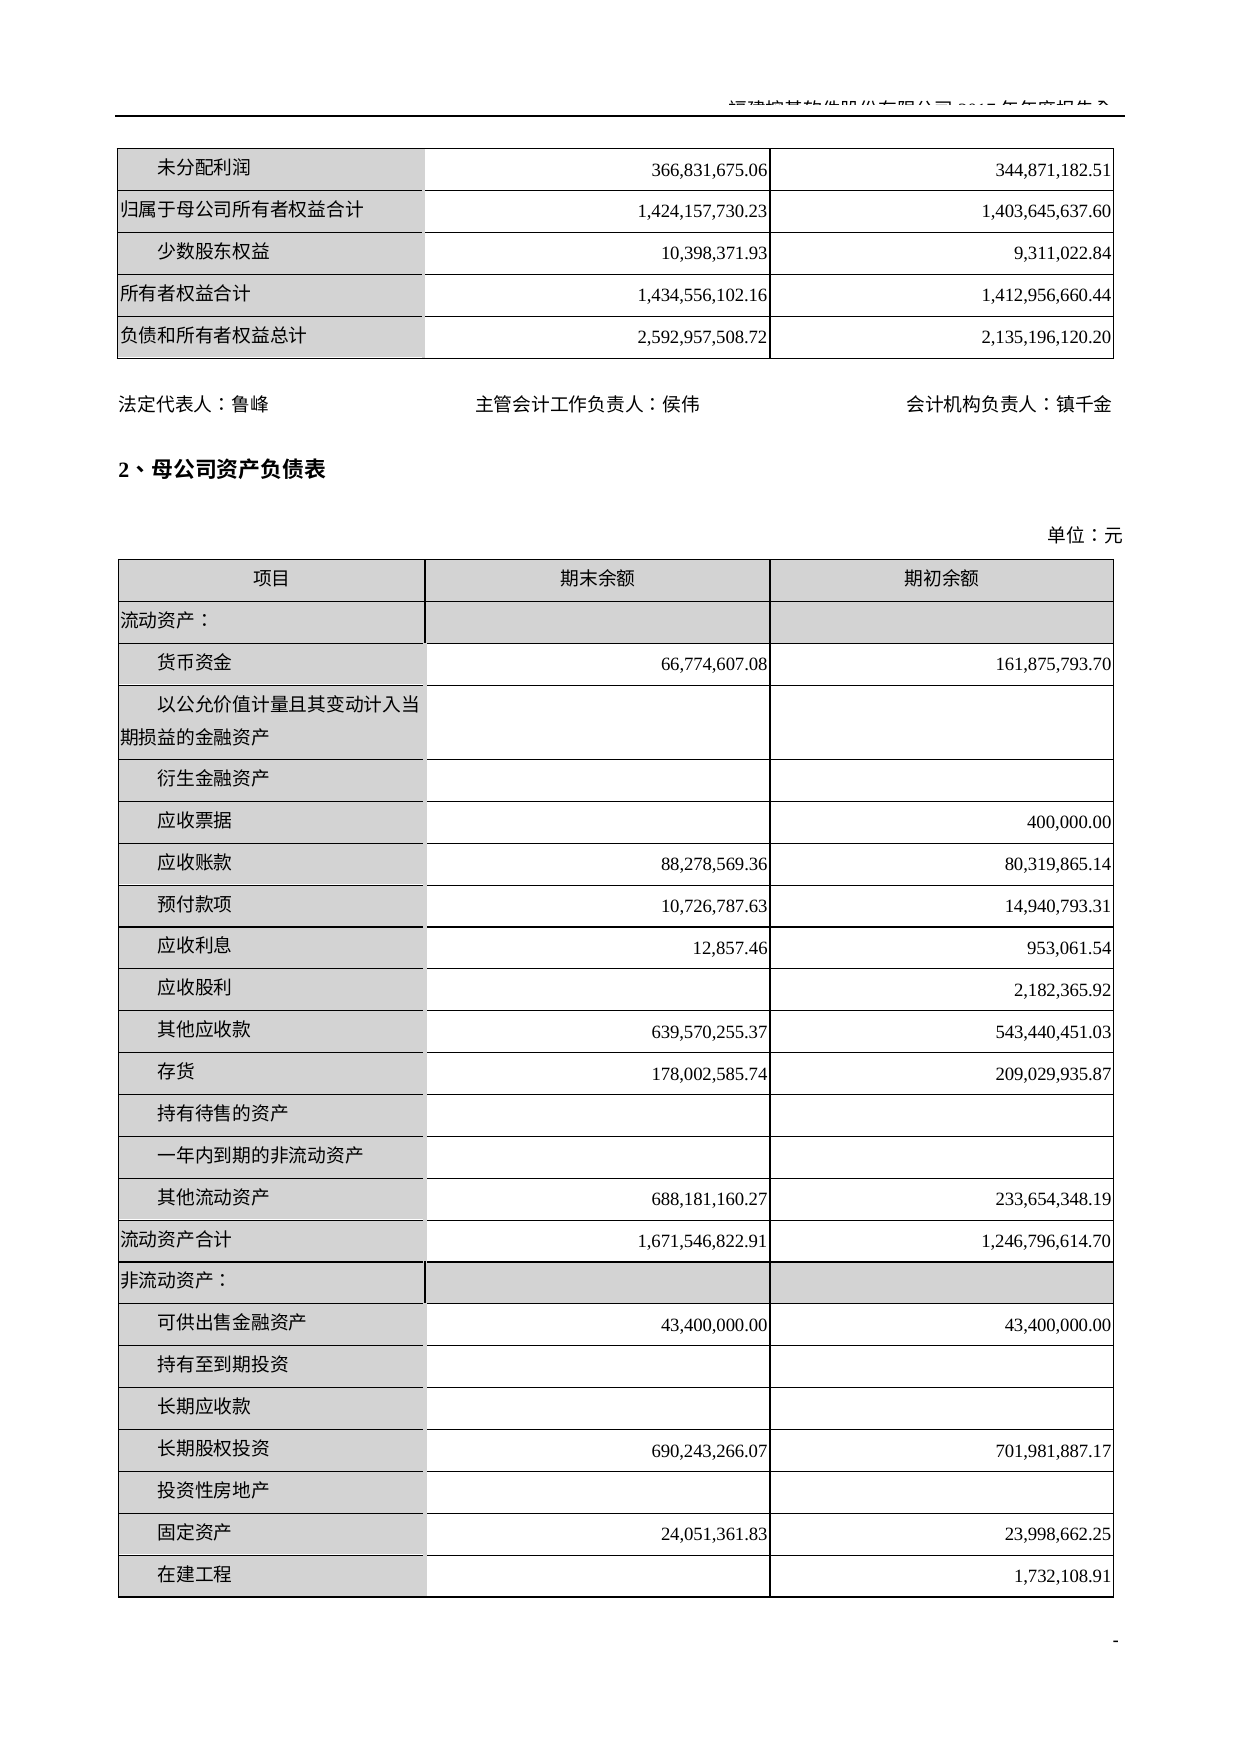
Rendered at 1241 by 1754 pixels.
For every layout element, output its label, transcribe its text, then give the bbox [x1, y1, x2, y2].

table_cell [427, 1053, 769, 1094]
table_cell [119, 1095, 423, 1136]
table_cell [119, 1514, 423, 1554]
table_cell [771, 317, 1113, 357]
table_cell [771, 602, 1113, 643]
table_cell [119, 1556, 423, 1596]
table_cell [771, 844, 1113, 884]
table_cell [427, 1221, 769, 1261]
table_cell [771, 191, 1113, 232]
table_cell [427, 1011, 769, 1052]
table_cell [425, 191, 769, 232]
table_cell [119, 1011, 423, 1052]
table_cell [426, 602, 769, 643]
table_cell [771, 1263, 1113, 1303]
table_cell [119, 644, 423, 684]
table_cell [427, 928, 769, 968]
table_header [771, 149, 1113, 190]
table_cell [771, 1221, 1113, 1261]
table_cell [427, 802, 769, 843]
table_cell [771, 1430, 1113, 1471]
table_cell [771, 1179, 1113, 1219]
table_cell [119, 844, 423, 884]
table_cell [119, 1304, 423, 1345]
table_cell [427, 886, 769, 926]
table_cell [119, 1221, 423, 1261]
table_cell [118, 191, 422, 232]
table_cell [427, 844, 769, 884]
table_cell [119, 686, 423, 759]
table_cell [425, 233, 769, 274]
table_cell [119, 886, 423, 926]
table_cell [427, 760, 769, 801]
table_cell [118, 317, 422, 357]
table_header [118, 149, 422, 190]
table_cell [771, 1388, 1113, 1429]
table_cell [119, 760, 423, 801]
subtitle 2、母公司资产负债表 [118, 454, 1007, 484]
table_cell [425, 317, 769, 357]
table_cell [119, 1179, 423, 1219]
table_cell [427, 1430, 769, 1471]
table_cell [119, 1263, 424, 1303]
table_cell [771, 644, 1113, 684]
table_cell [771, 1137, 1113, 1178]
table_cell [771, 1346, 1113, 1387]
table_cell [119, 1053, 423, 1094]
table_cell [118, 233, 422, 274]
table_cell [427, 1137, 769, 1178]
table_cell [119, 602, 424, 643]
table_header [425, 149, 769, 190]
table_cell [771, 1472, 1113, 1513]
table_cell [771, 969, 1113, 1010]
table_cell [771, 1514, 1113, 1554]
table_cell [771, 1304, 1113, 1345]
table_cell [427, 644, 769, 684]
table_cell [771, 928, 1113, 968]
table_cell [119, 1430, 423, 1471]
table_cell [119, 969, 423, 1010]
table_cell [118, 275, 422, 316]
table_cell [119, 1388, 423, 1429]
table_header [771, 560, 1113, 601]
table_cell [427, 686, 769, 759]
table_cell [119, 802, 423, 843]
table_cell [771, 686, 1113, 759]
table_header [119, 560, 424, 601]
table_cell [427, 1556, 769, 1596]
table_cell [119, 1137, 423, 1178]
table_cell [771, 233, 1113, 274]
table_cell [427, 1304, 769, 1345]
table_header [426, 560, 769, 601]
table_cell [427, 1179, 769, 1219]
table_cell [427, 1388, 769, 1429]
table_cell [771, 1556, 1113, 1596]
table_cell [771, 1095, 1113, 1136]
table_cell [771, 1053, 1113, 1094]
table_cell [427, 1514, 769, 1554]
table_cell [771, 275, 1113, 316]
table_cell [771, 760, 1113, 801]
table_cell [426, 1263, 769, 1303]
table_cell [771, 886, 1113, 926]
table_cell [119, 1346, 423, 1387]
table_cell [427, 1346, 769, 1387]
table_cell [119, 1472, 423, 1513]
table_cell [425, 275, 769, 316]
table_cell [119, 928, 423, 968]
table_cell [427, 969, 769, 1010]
text 单位：元 [102, 522, 1122, 547]
text 法定代表人：鲁峰 主管会计工作负责人：侯伟 会计机构负责人：镇千金 [102, 391, 1112, 416]
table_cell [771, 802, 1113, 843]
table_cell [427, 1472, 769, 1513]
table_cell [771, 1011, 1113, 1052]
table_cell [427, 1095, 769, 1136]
